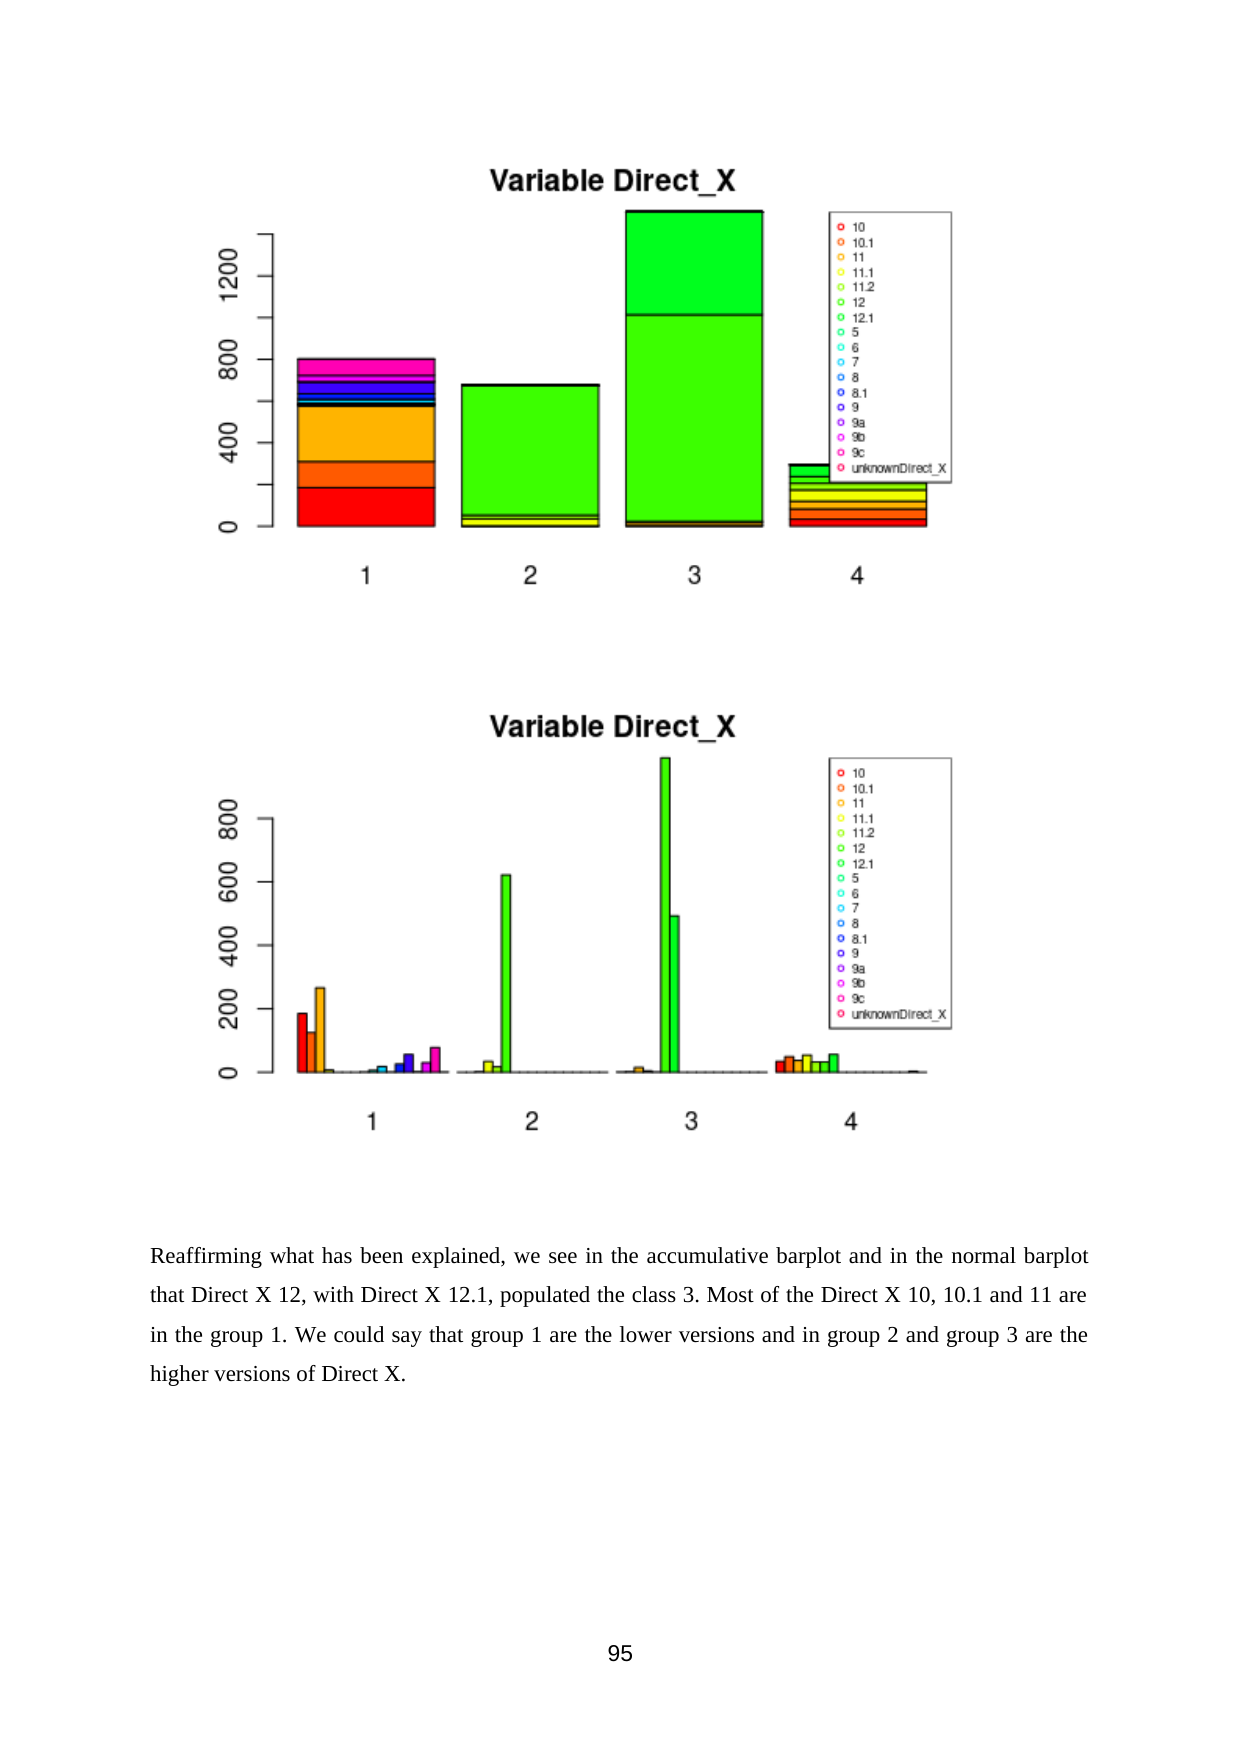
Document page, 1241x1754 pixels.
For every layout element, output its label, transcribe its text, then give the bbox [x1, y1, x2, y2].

picture [150, 150, 1014, 683]
text Reaffirming what has been explained, we see in the accumulative barplot and in the normal barplot that Direct X 12, with Direct X 12.1, populated the class 3. Most of the Direct X 10, 10.1 and 11 are in the group 1. We could say that group 1 are the lower versions and in group 2 and group 3 are the higher versions of Direct X. [150, 1242, 1090, 1387]
picture [150, 696, 1014, 1229]
